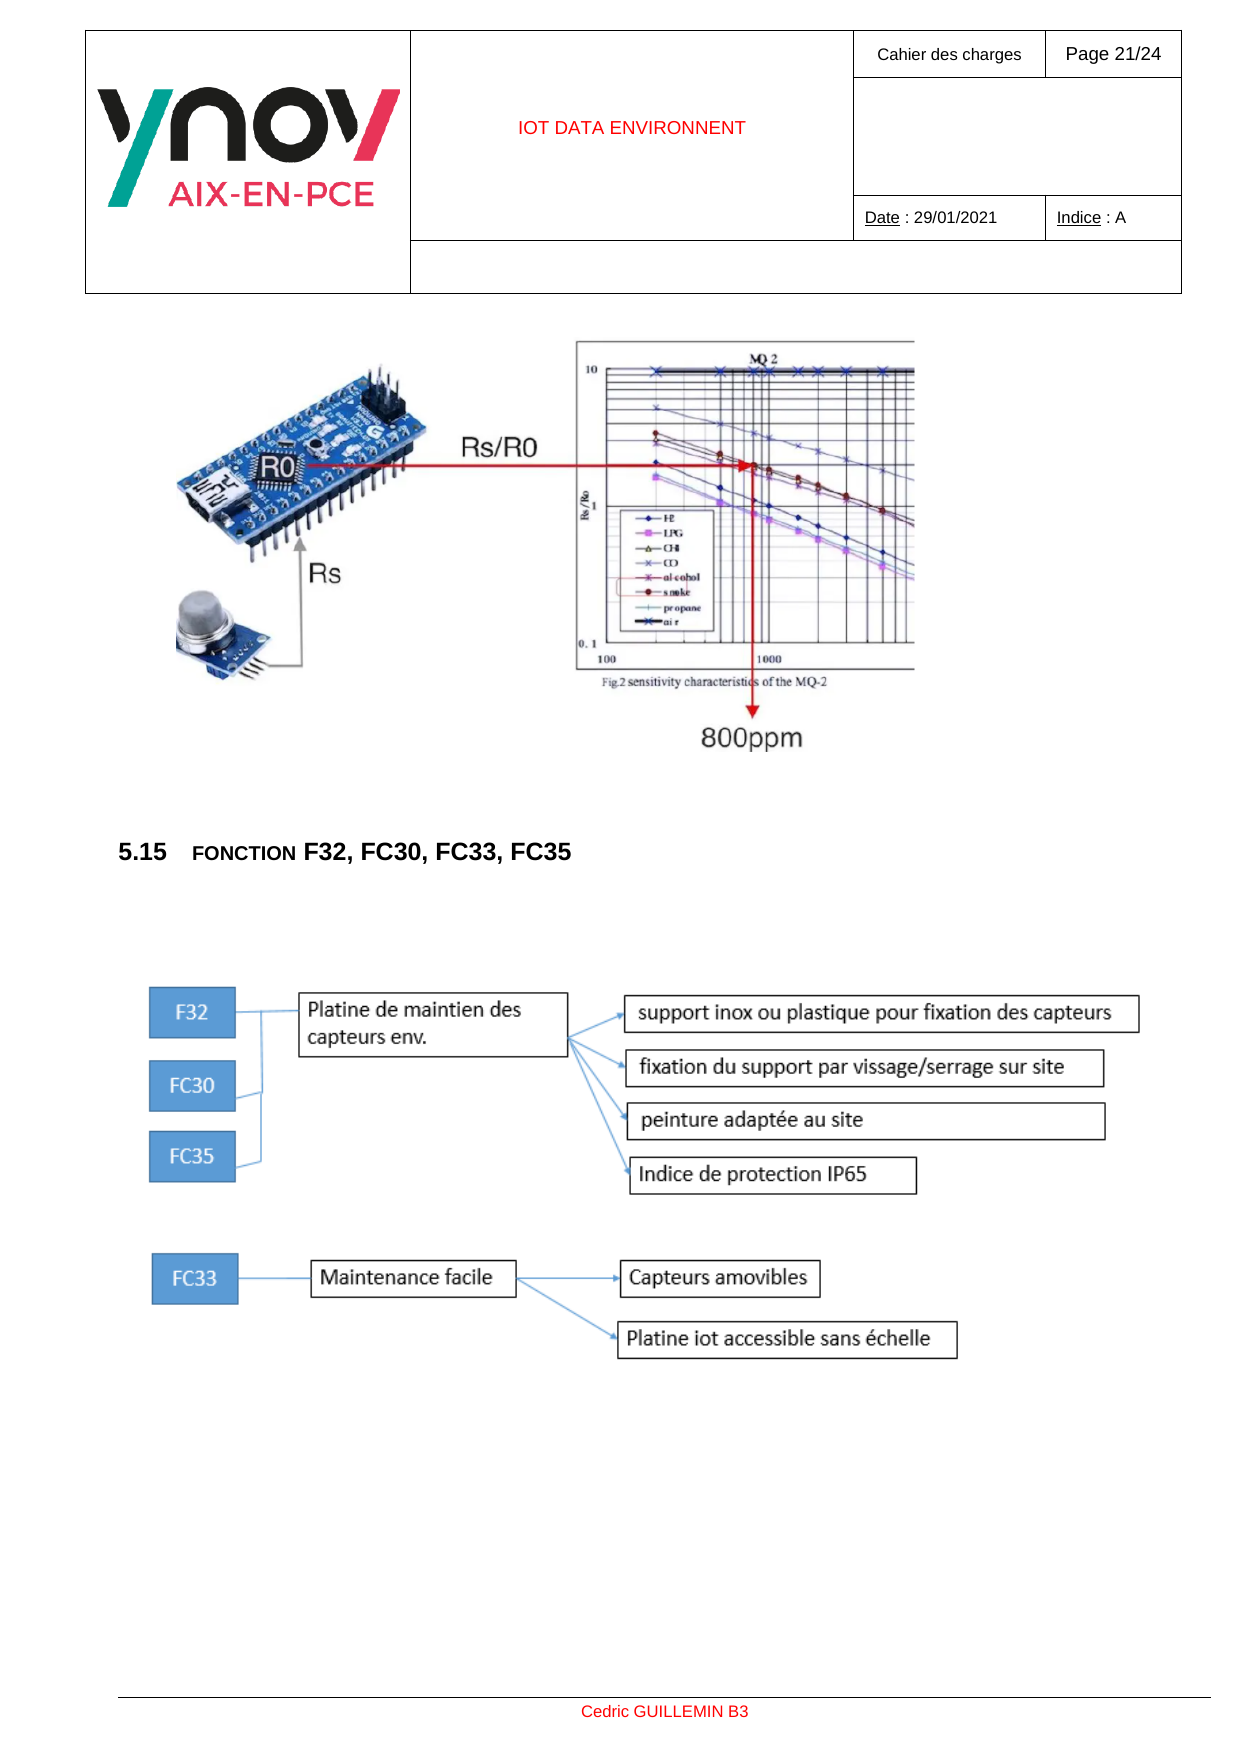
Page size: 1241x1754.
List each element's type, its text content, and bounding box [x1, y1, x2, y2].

picture [97, 87, 400, 207]
subtitle fonction F32, FC30, FC33, FC35 [118, 837, 1167, 866]
picture [118, 934, 1167, 1400]
picture [118, 329, 951, 752]
